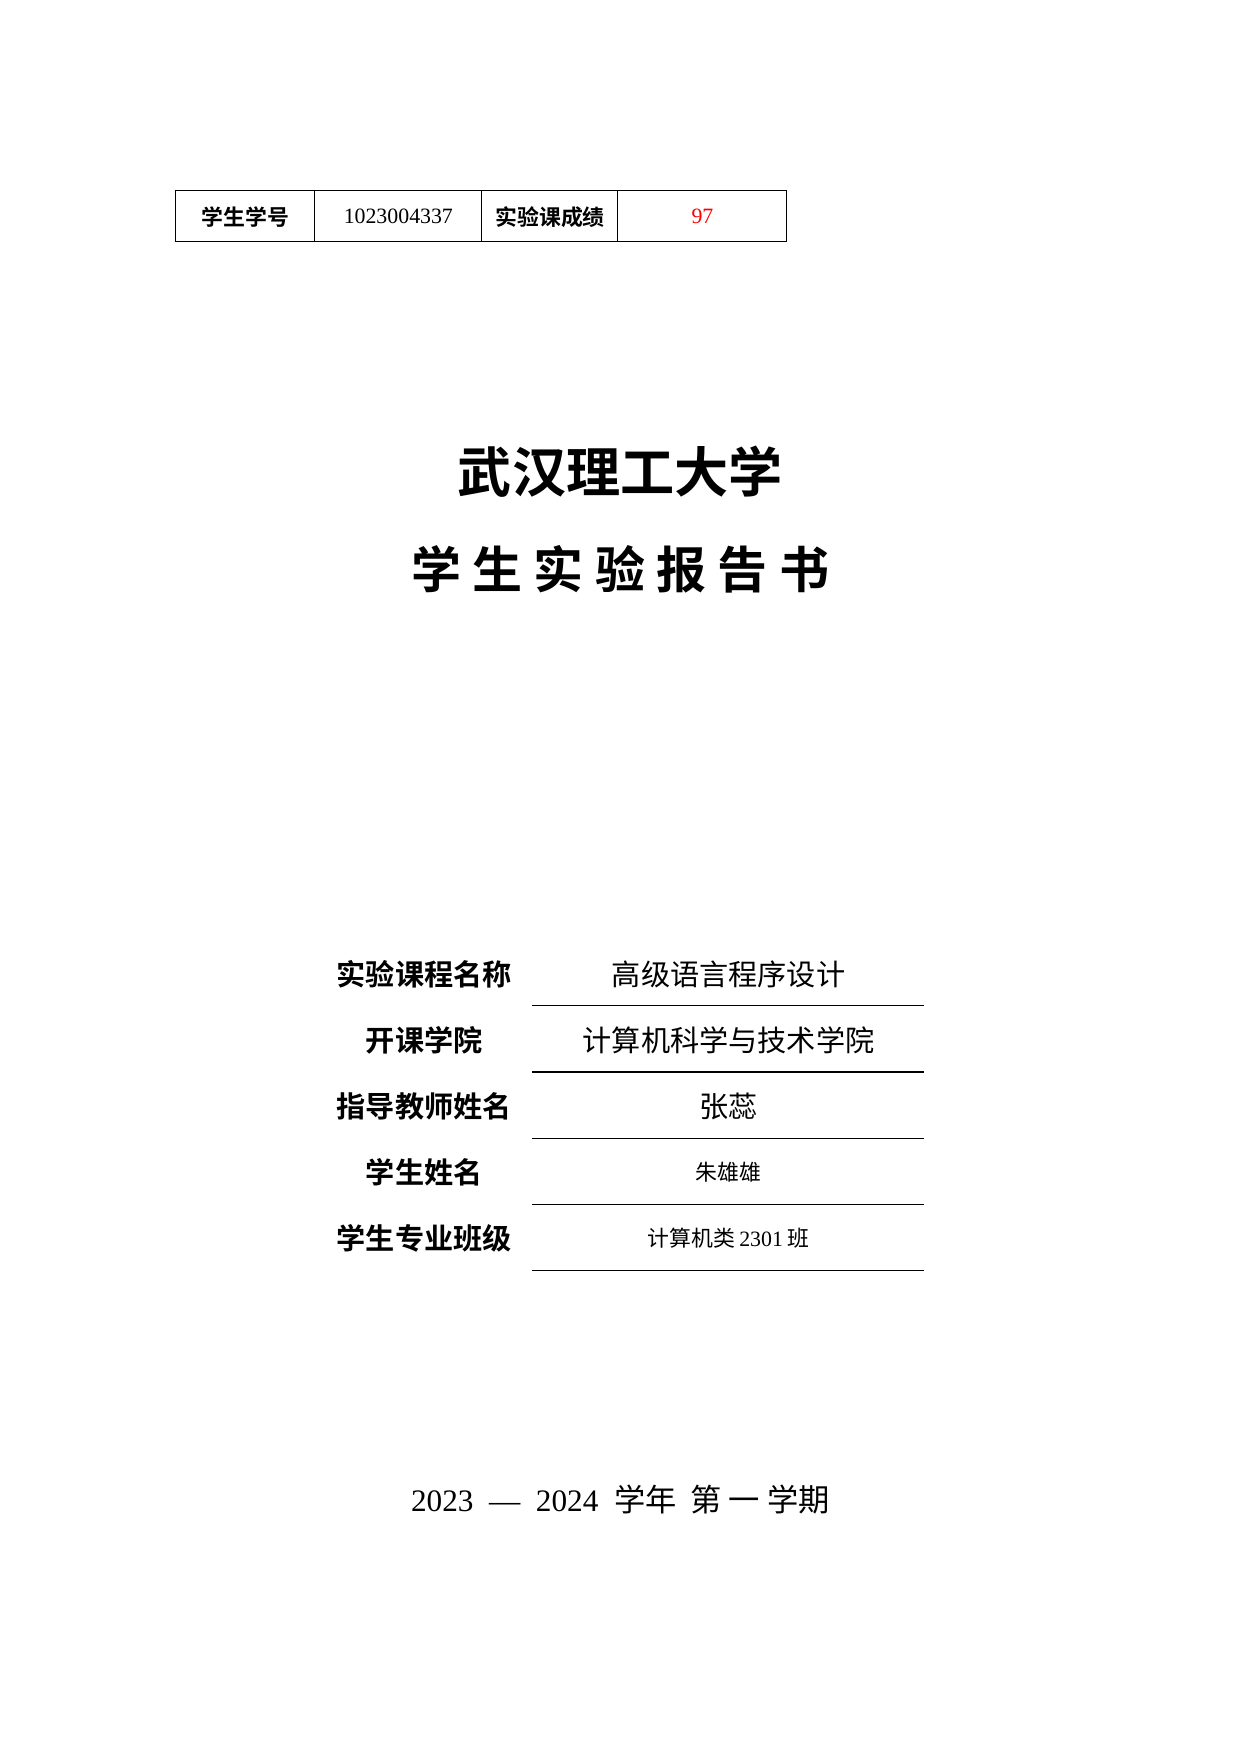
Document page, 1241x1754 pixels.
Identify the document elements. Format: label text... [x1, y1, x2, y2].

table_header 1023004337 [315, 191, 481, 241]
table_cell 张蕊 [532, 1073, 924, 1137]
table_header 实验课程名称 [316, 940, 532, 1005]
table_header 实验课成绩 [482, 191, 617, 241]
table_cell 朱雄雄 [532, 1139, 924, 1203]
table_cell 学生姓名 [316, 1138, 532, 1203]
table_cell 开课学院 [316, 1005, 532, 1071]
text 学 生 实 验 报 告 书 [187, 518, 1053, 615]
text 武汉理工大学 [187, 420, 1053, 518]
table_cell 学生专业班级 [316, 1204, 532, 1269]
table_header 高级语言程序设计 [532, 940, 924, 1005]
table_header 97 [618, 191, 786, 241]
table_header 学生学号 [176, 191, 314, 241]
table_cell 计算机类2301班 [532, 1205, 924, 1269]
table_cell 计算机科学与技术学院 [532, 1006, 924, 1071]
text 2023 — 2024 学年 第 一 学期 [187, 1466, 1053, 1531]
table_cell 指导教师姓名 [316, 1071, 532, 1137]
